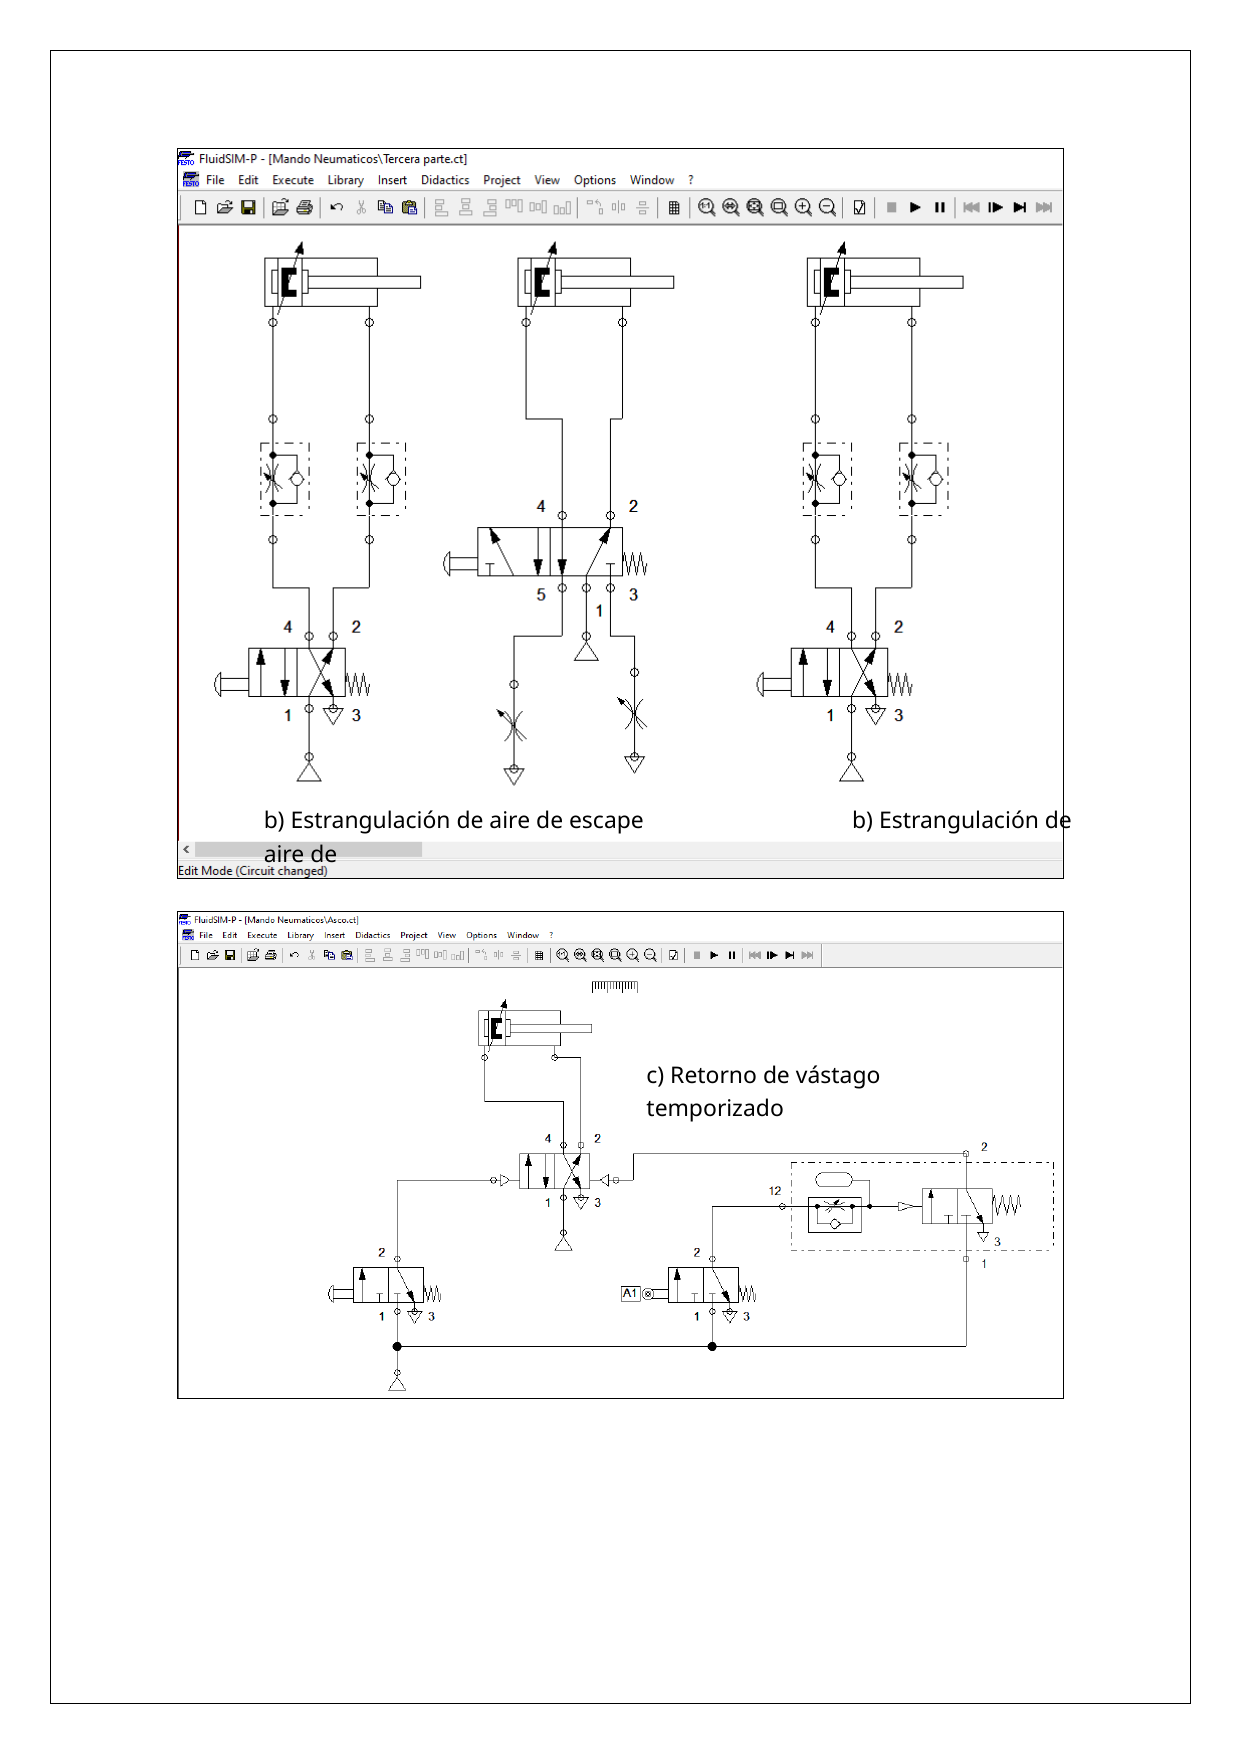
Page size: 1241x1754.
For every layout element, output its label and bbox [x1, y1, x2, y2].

picture [178, 912, 1063, 1398]
picture [178, 149, 1063, 878]
